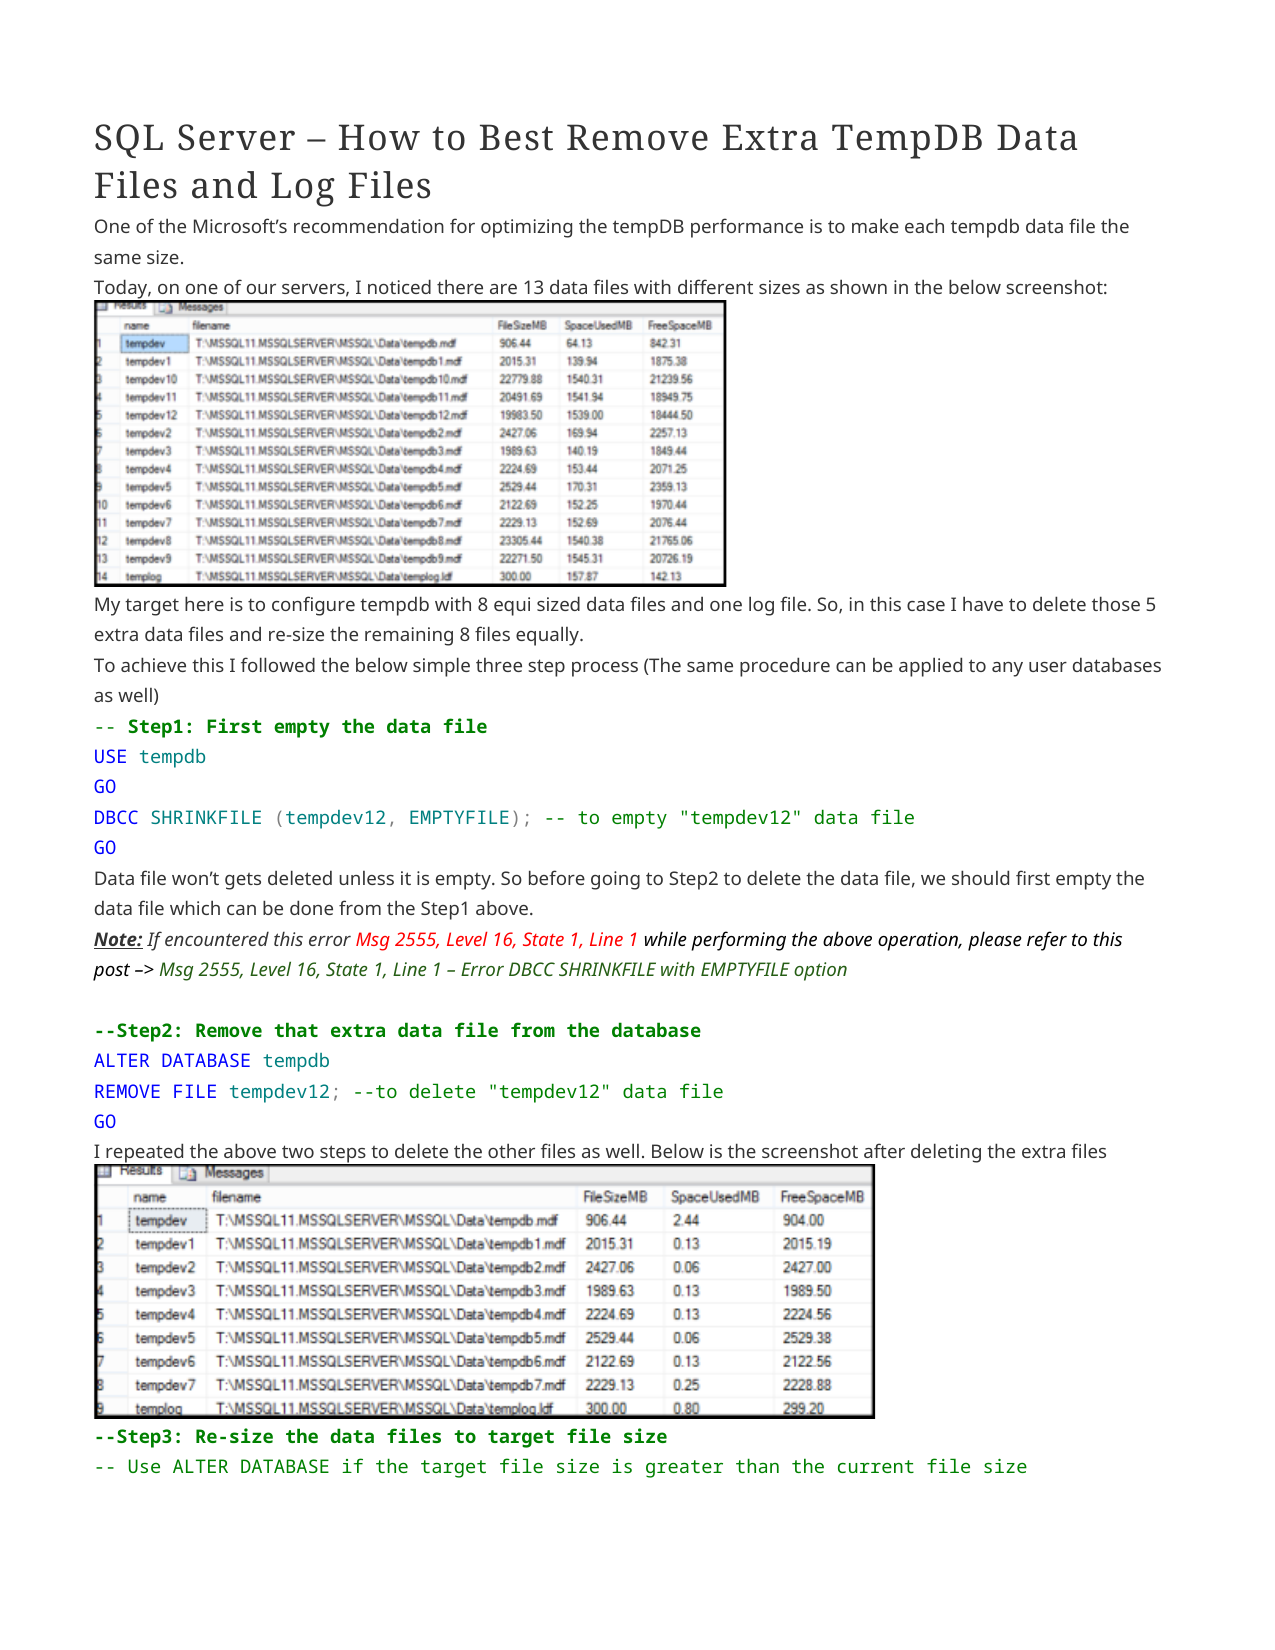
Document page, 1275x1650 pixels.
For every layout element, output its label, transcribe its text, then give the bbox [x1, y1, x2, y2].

text Data file won’t gets deleted unless it is empty. So before going to Step2 to delete the data file, we should first empty the data file which can be done from the Step1 above. [94, 860, 1162, 921]
text To achieve this I followed the below simple three step process (The same procedure can be applied to any user databases as well) [94, 647, 1162, 708]
text ALTER DATABASE tempdb [94, 1043, 1162, 1073]
text Note: If encountered this error Msg 2555, Level 16, State 1, Line 1 while performing the above operation, please refer to this post –> Msg 2555, Level 16, State 1, Line 1 – Error DBCC SHRINKFILE with EMPTYFILE option [94, 921, 1162, 982]
text SQL Server – How to Best Remove Extra TempDB Data Files and Log Files [94, 112, 1162, 209]
text --Step3: Re-size the data files to target file size [94, 1418, 1162, 1448]
text REMOVE FILE tempdev12; --to delete "tempdev12" data file [94, 1073, 1162, 1103]
text DBCC SHRINKFILE (tempdev12, EMPTYFILE); -- to empty "tempdev12" data file [94, 799, 1162, 830]
text USE tempdb [94, 738, 1162, 769]
text One of the Microsoft’s recommendation for optimizing the tempDB performance is to make each tempdb data file the same size. [94, 209, 1162, 270]
text Today, on one of our servers, I noticed there are 13 data files with different sizes as shown in the below screenshot: [94, 270, 1162, 300]
text I repeated the above two steps to delete the other files as well. Below is the screenshot after deleting the extra files [94, 1134, 1162, 1164]
picture [93, 1164, 876, 1419]
text -- Use ALTER DATABASE if the target file size is greater than the current file size [94, 1448, 1162, 1479]
text --Step2: Remove that extra data file from the database [94, 1012, 1162, 1043]
text -- Step1: First empty the data file [94, 708, 1162, 738]
picture [93, 300, 727, 587]
text GO [94, 769, 1162, 799]
text GO [94, 830, 1162, 860]
text GO [94, 1103, 1162, 1134]
text My target here is to configure tempdb with 8 equi sized data files and one log file. So, in this case I have to delete those 5 extra data files and re-size the remaining 8 files equally. [94, 586, 1162, 647]
